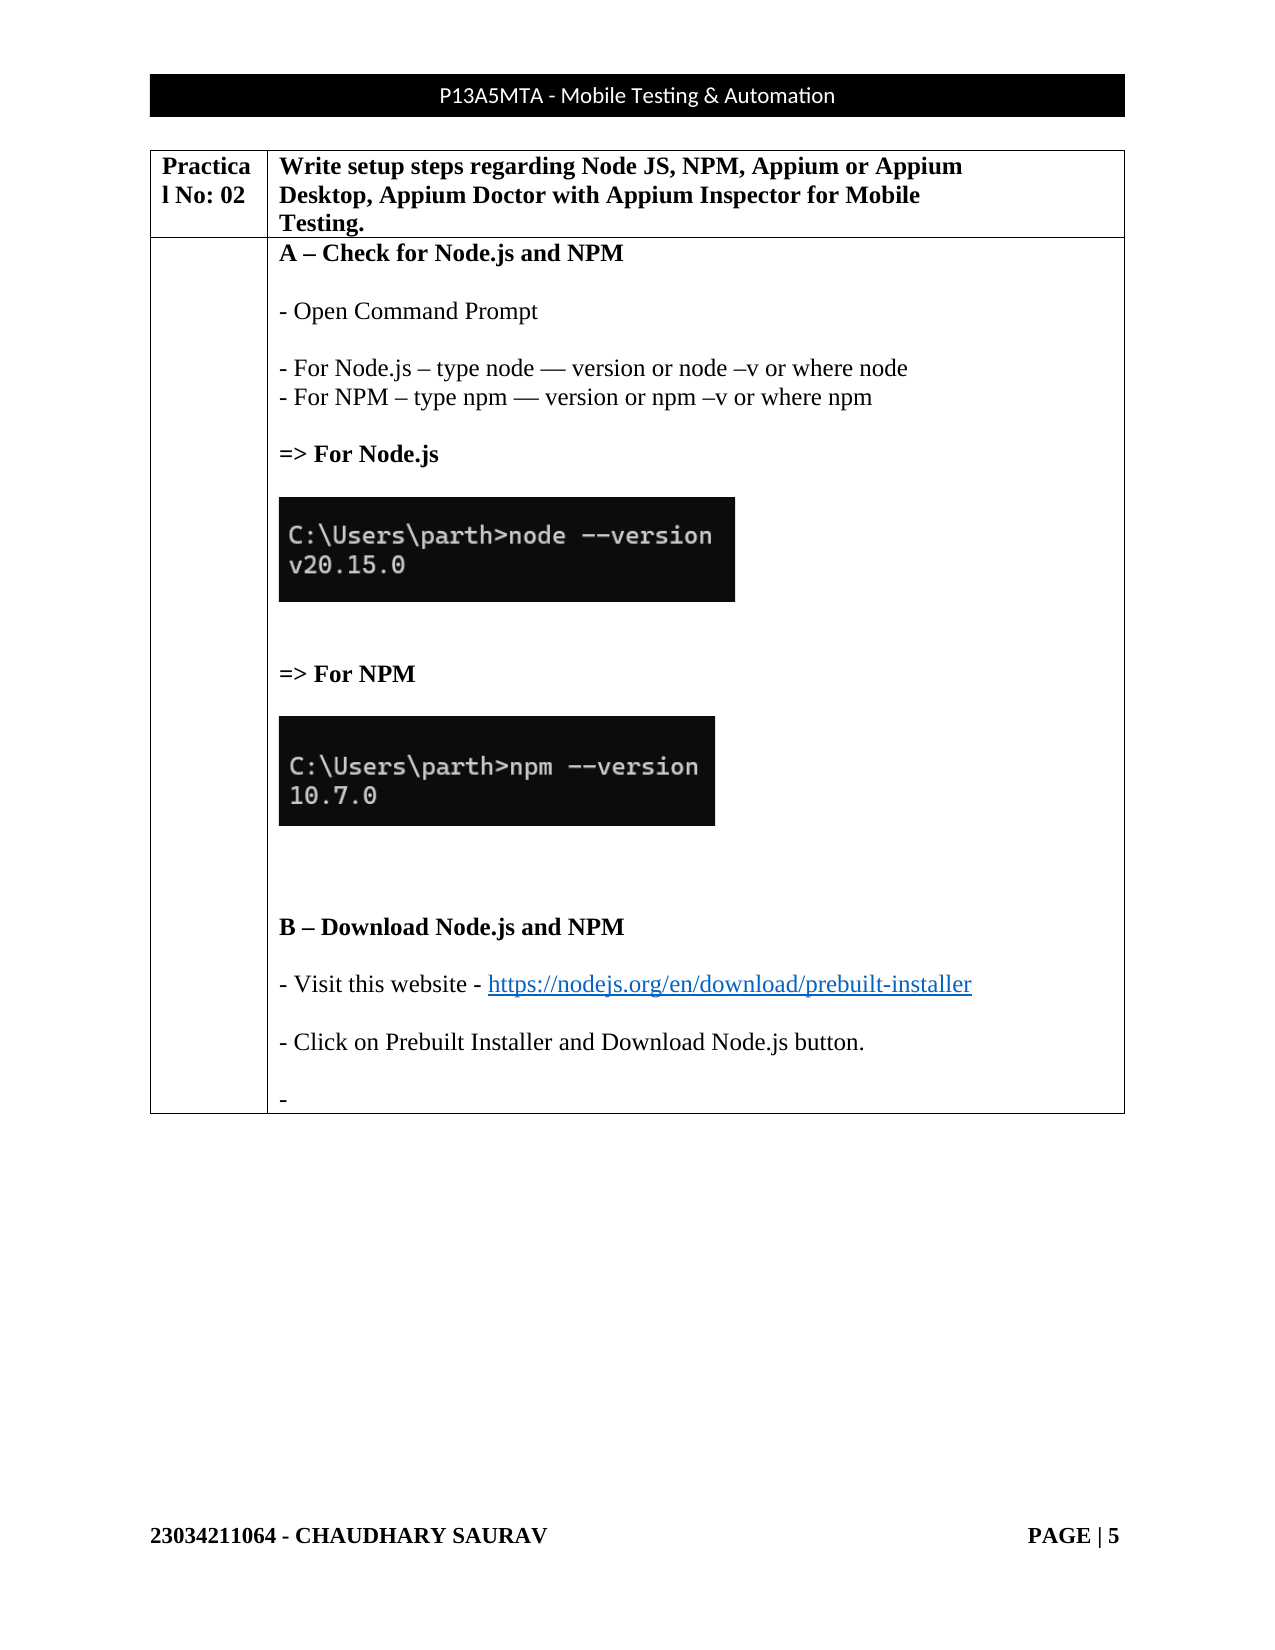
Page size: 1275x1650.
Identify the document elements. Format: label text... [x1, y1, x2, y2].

picture [278, 716, 716, 826]
table_header Practical No: 02 [151, 151, 267, 237]
table_header Write setup steps regarding Node JS, NPM, Appium or Appium Desktop, Appium Doctor with Appium Inspector for Mobile Testing. [268, 151, 1124, 237]
table_cell [151, 238, 267, 1113]
picture [278, 497, 736, 602]
table_cell A – Check for Node.js and NPM - Open Command Prompt - For Node.js – type node — version or node –v or where node - For NPM – type npm — version or npm –v or where npm => For Node.js => For NPM B – Download Node.js and NPM - Visit this website - https://nodejs.org/en/download/prebuilt-installer - Click on Prebuilt Installer and Download Node.js button. - C – Download and Install Appium - To install Appium, run the following command. D – Check Appium - Open Command Prompt and type below or appium — version or where appium, you will get version E – Download and Install Appium-Doctor - To install Appium Doctor, run the following command. F – Check Appium-Doctor - Open Command Prompt and Type Appium-doctor — version or where Appium-doctor. G – Install Appium-Inspector - Open Command Prompt and type below code in it. [268, 238, 1124, 1113]
